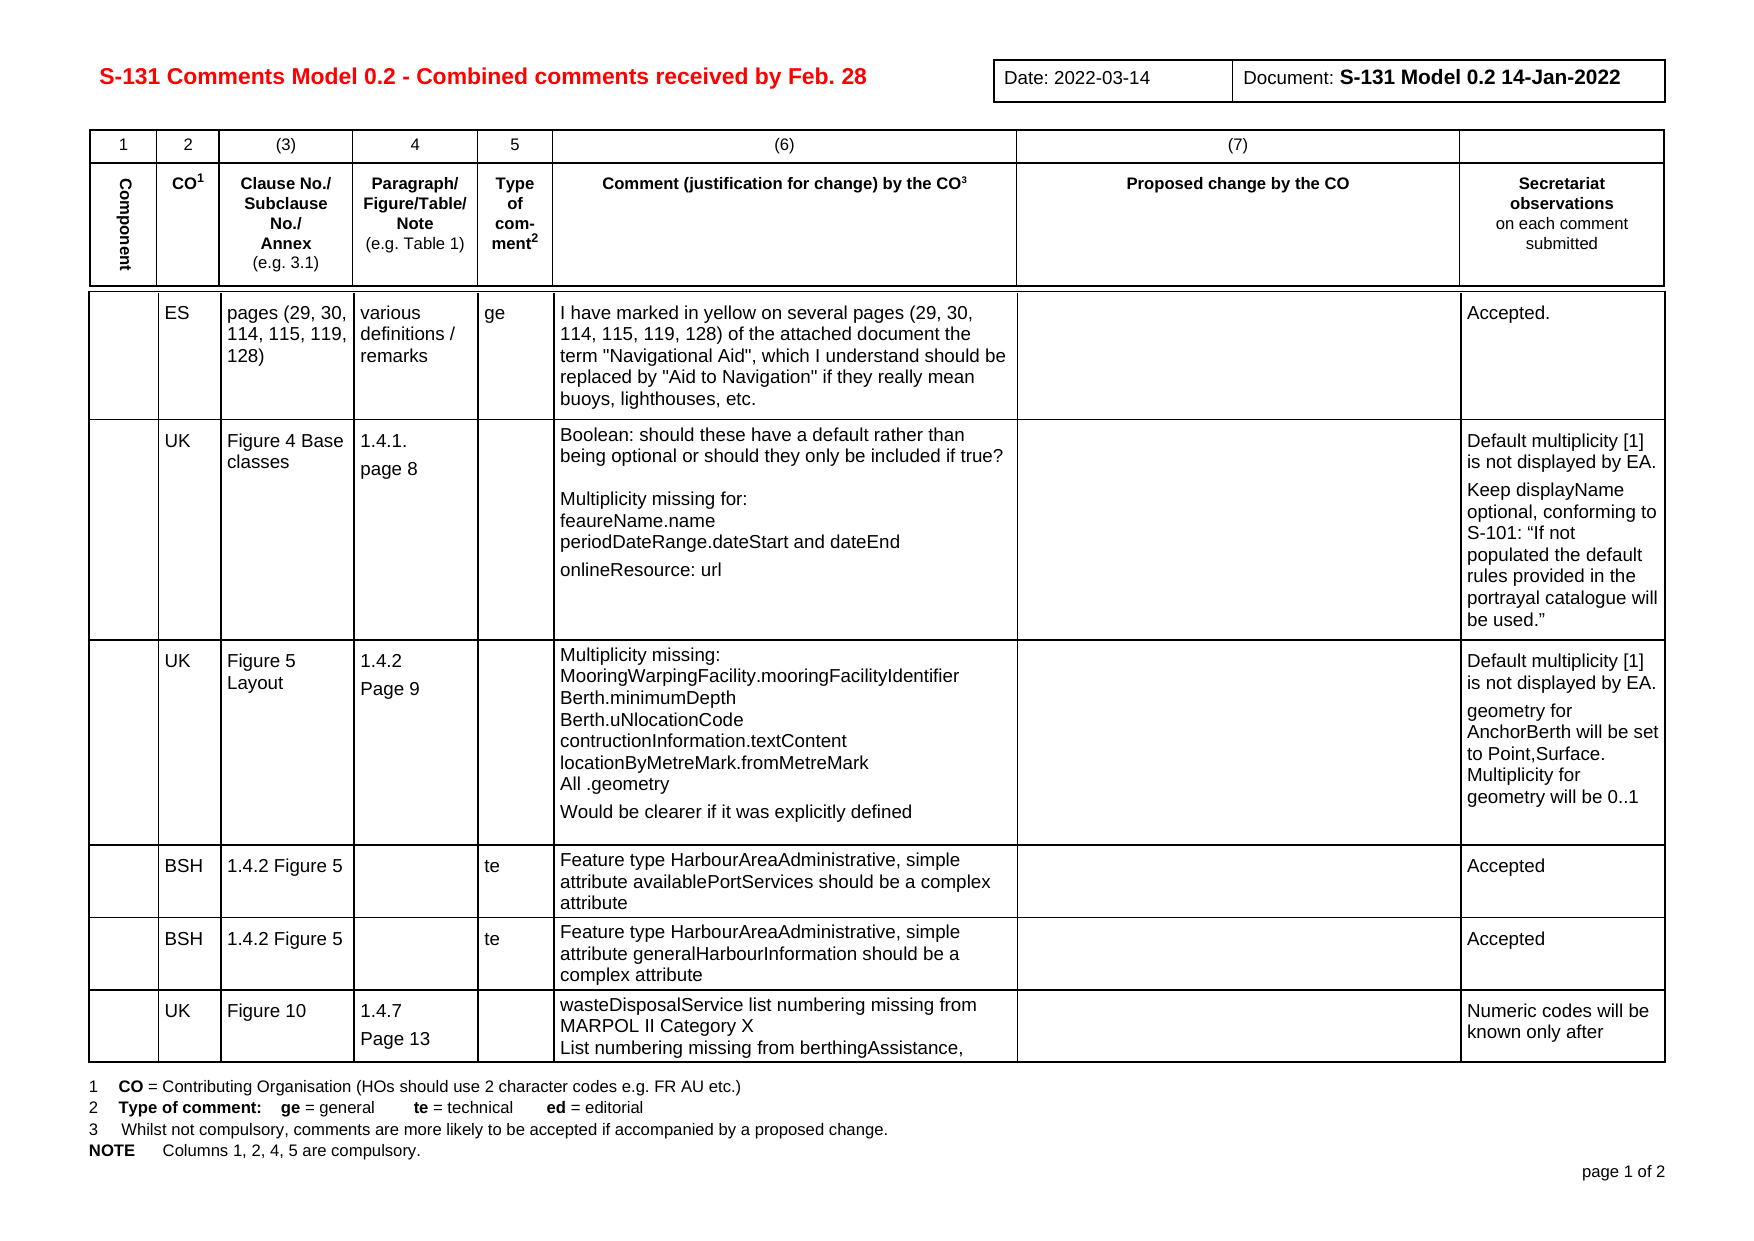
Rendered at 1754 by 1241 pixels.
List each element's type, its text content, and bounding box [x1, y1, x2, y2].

table_cell [90, 420, 158, 639]
table_cell Figure 4 Base classes [222, 420, 353, 639]
table_cell UK [159, 991, 220, 1061]
table_cell 1.4.1. page 8 [355, 420, 477, 639]
table_cell 1.4.2 Page 9 [355, 641, 477, 844]
table_cell Figure 10 [222, 991, 353, 1061]
table_cell [479, 991, 553, 1061]
table_cell Multiplicity missing: MooringWarpingFacility.mooringFacilityIdentifier Berth.minimumDepth Berth.uNlocationCode contructionInformation.textContent locationByMetreMark.fromMetreMark All .geometry Would be clearer if it was explicitly defined [555, 641, 1017, 844]
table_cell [555, 991, 1017, 1061]
table_header I have marked in yellow on several pages (29, 30, 114, 115, 119, 128) of the attached document the term "Navigational Aid", which I understand should be replaced by "Aid to Navigation" if they really mean buoys, lighthouses, etc. [555, 292, 1017, 419]
table_cell Accepted [1462, 846, 1664, 917]
table_cell Figure 5 Layout [222, 641, 353, 844]
table_cell Feature type HarbourAreaAdministrative, simple attribute availablePortServices should be a complex attribute [555, 846, 1017, 917]
table_cell Feature type HarbourAreaAdministrative, simple attribute generalHarbourInformation should be a complex attribute [555, 918, 1017, 989]
table_cell [355, 918, 477, 989]
table_header ES [159, 292, 221, 419]
table_header ge [479, 292, 554, 419]
table_cell [90, 918, 158, 989]
table_cell [1018, 641, 1460, 844]
table_cell te [479, 918, 553, 989]
table_header Accepted. [1462, 292, 1664, 419]
table_cell [1018, 846, 1460, 917]
table_cell [90, 846, 158, 917]
table_cell BSH [159, 918, 220, 989]
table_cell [1462, 991, 1664, 1061]
table_cell Accepted [1462, 918, 1664, 989]
table_cell Default multiplicity [1] is not displayed by EA. Keep displayName optional, conforming to S-101: “If not populated the default rules provided in the portrayal catalogue will be used.” [1462, 420, 1664, 639]
table_cell [90, 641, 158, 844]
table_cell Boolean: should these have a default rather than being optional or should they only be included if true? Multiplicity missing for: feaureName.name periodDateRange.dateStart and dateEnd onlineResource: url [555, 420, 1017, 639]
table_cell BSH [159, 846, 220, 917]
table_cell 1.4.7 Page 13 [355, 991, 477, 1061]
table_cell [479, 641, 553, 844]
table_cell [1018, 420, 1460, 639]
table_header various definitions / remarks [355, 292, 478, 419]
table_header [90, 292, 158, 419]
table_header [1018, 292, 1461, 419]
table_cell [479, 420, 553, 639]
table_cell 1.4.2 Figure 5 [222, 846, 353, 917]
table_cell 1.4.2 Figure 5 [222, 918, 353, 989]
table_cell UK [159, 641, 220, 844]
table_cell [355, 846, 477, 917]
table_cell te [479, 846, 553, 917]
table_cell [90, 991, 158, 1061]
table_header pages (29, 30, 114, 115, 119, 128) [222, 292, 354, 419]
table_cell [1018, 991, 1460, 1061]
table_cell UK [159, 420, 220, 639]
table_cell [1018, 918, 1460, 989]
table_cell Default multiplicity [1] is not displayed by EA. geometry for AnchorBerth will be set to Point,Surface. Multiplicity for geometry will be 0..1 [1462, 641, 1664, 844]
